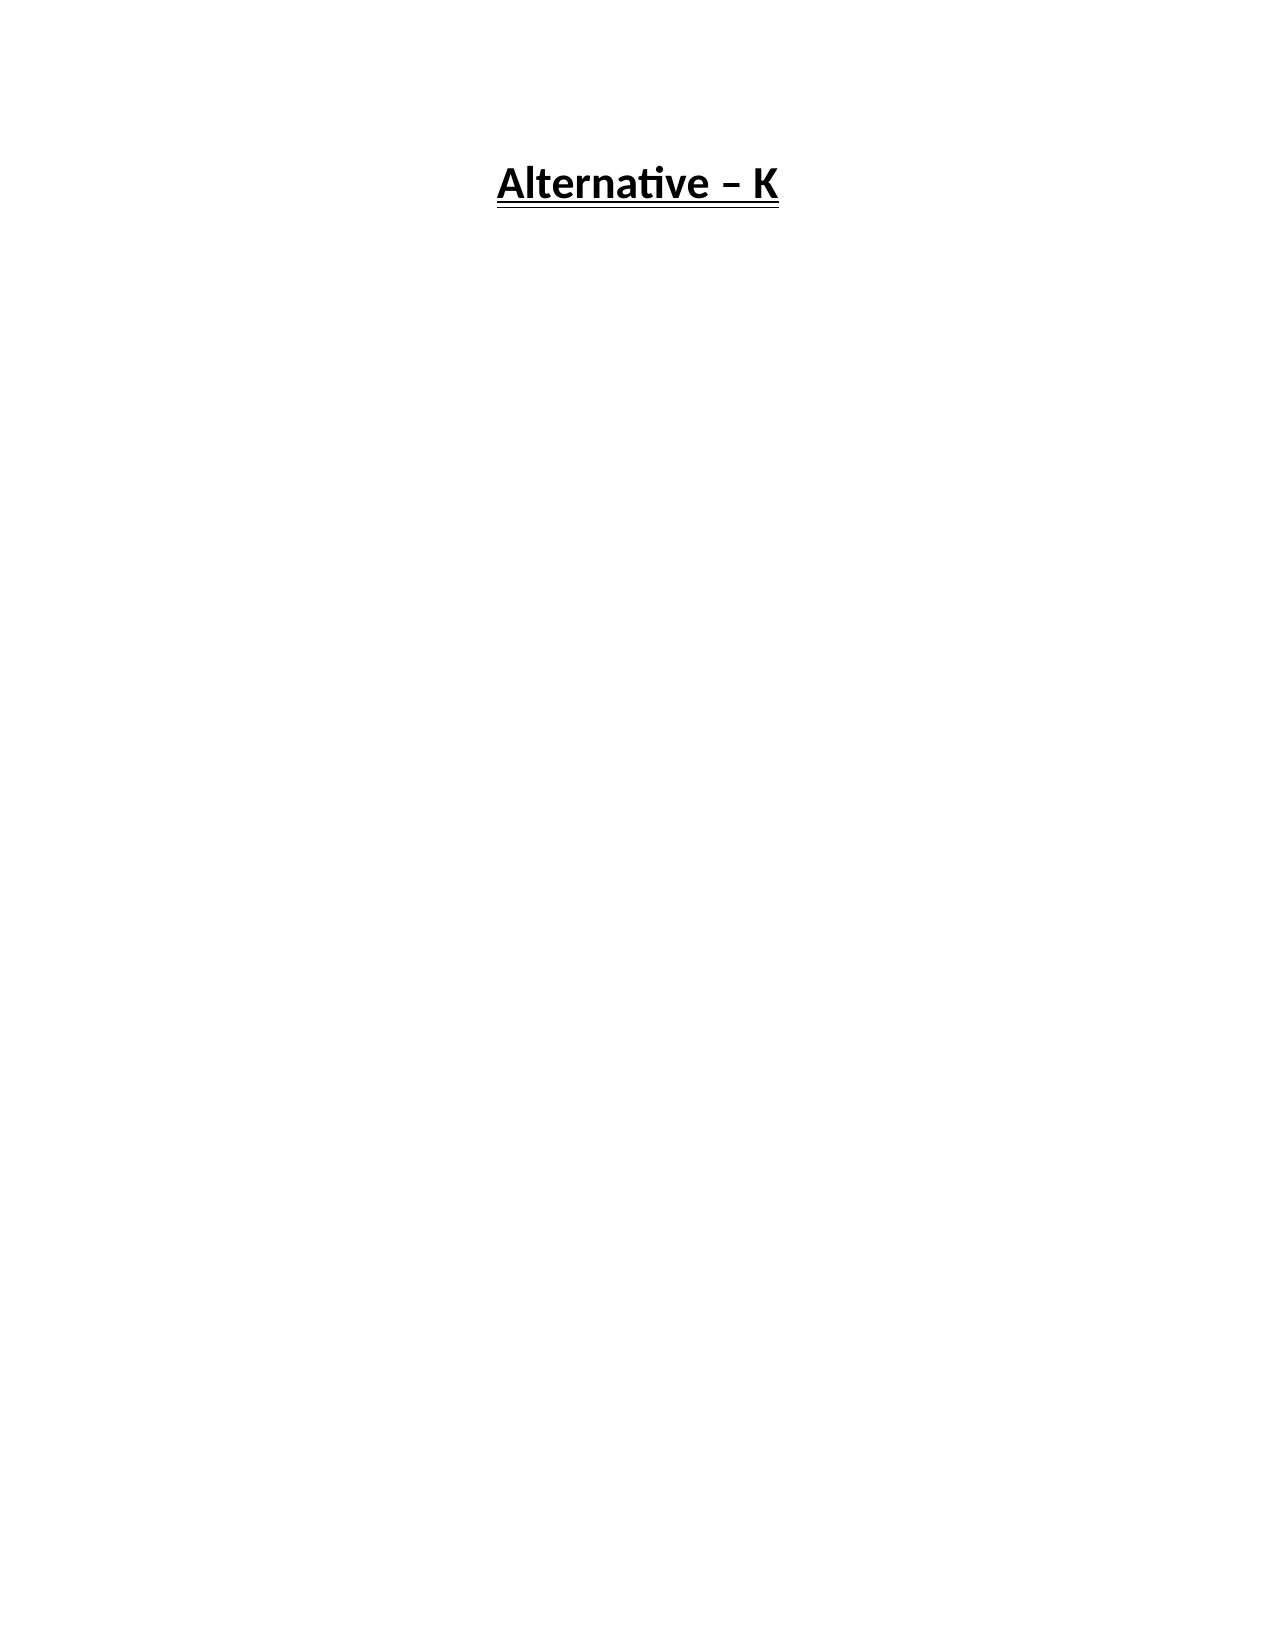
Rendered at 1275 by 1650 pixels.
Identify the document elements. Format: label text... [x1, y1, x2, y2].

subtitle Alternative – K [150, 154, 1125, 210]
